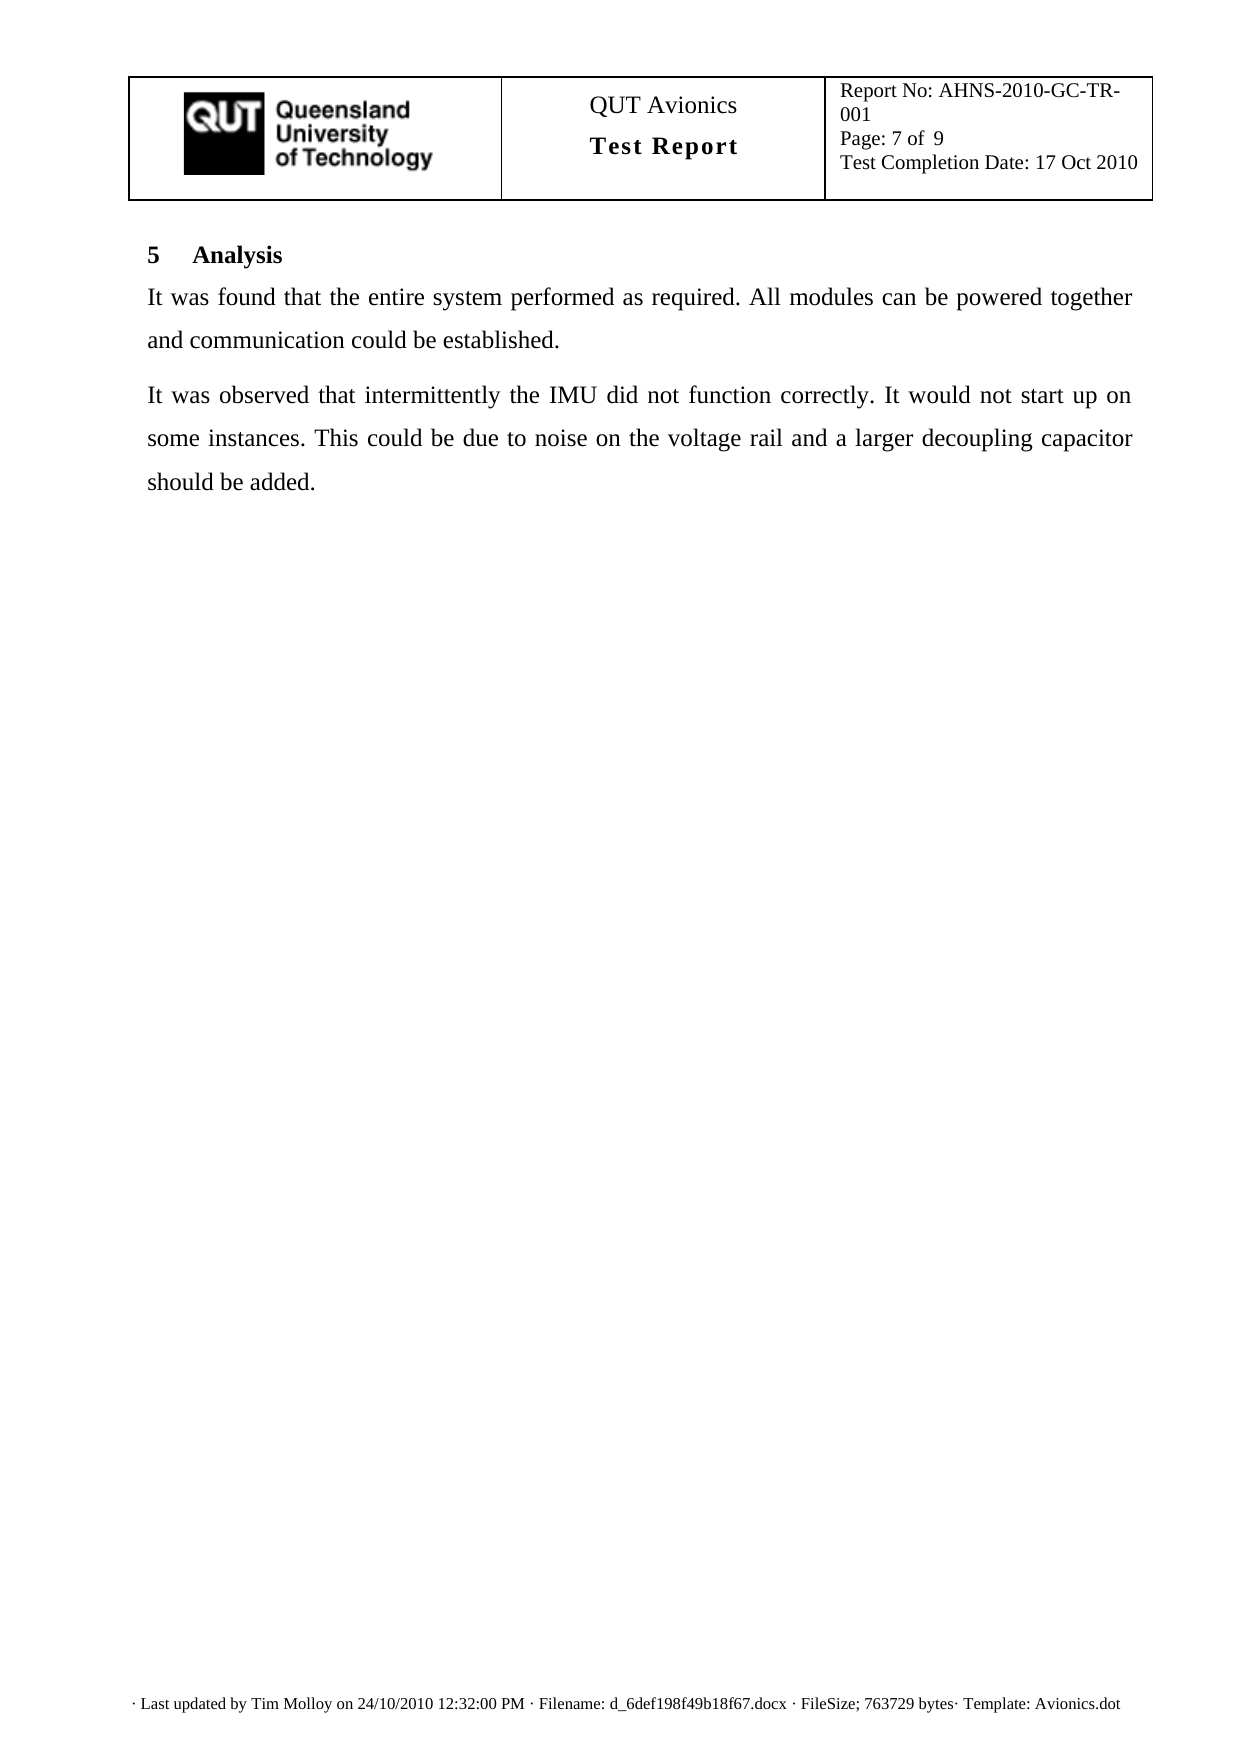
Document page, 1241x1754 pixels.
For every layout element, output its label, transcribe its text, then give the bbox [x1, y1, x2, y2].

subtitle Analysis [147, 240, 1134, 269]
picture [183, 83, 477, 175]
text It was found that the entire system performed as required. All modules can be powered together and communication could be established. [147, 282, 1134, 353]
text It was observed that intermittently the IMU did not function correctly. It would not start up on some instances. This could be due to noise on the voltage rail and a larger decoupling capacitor should be added. [147, 380, 1134, 495]
